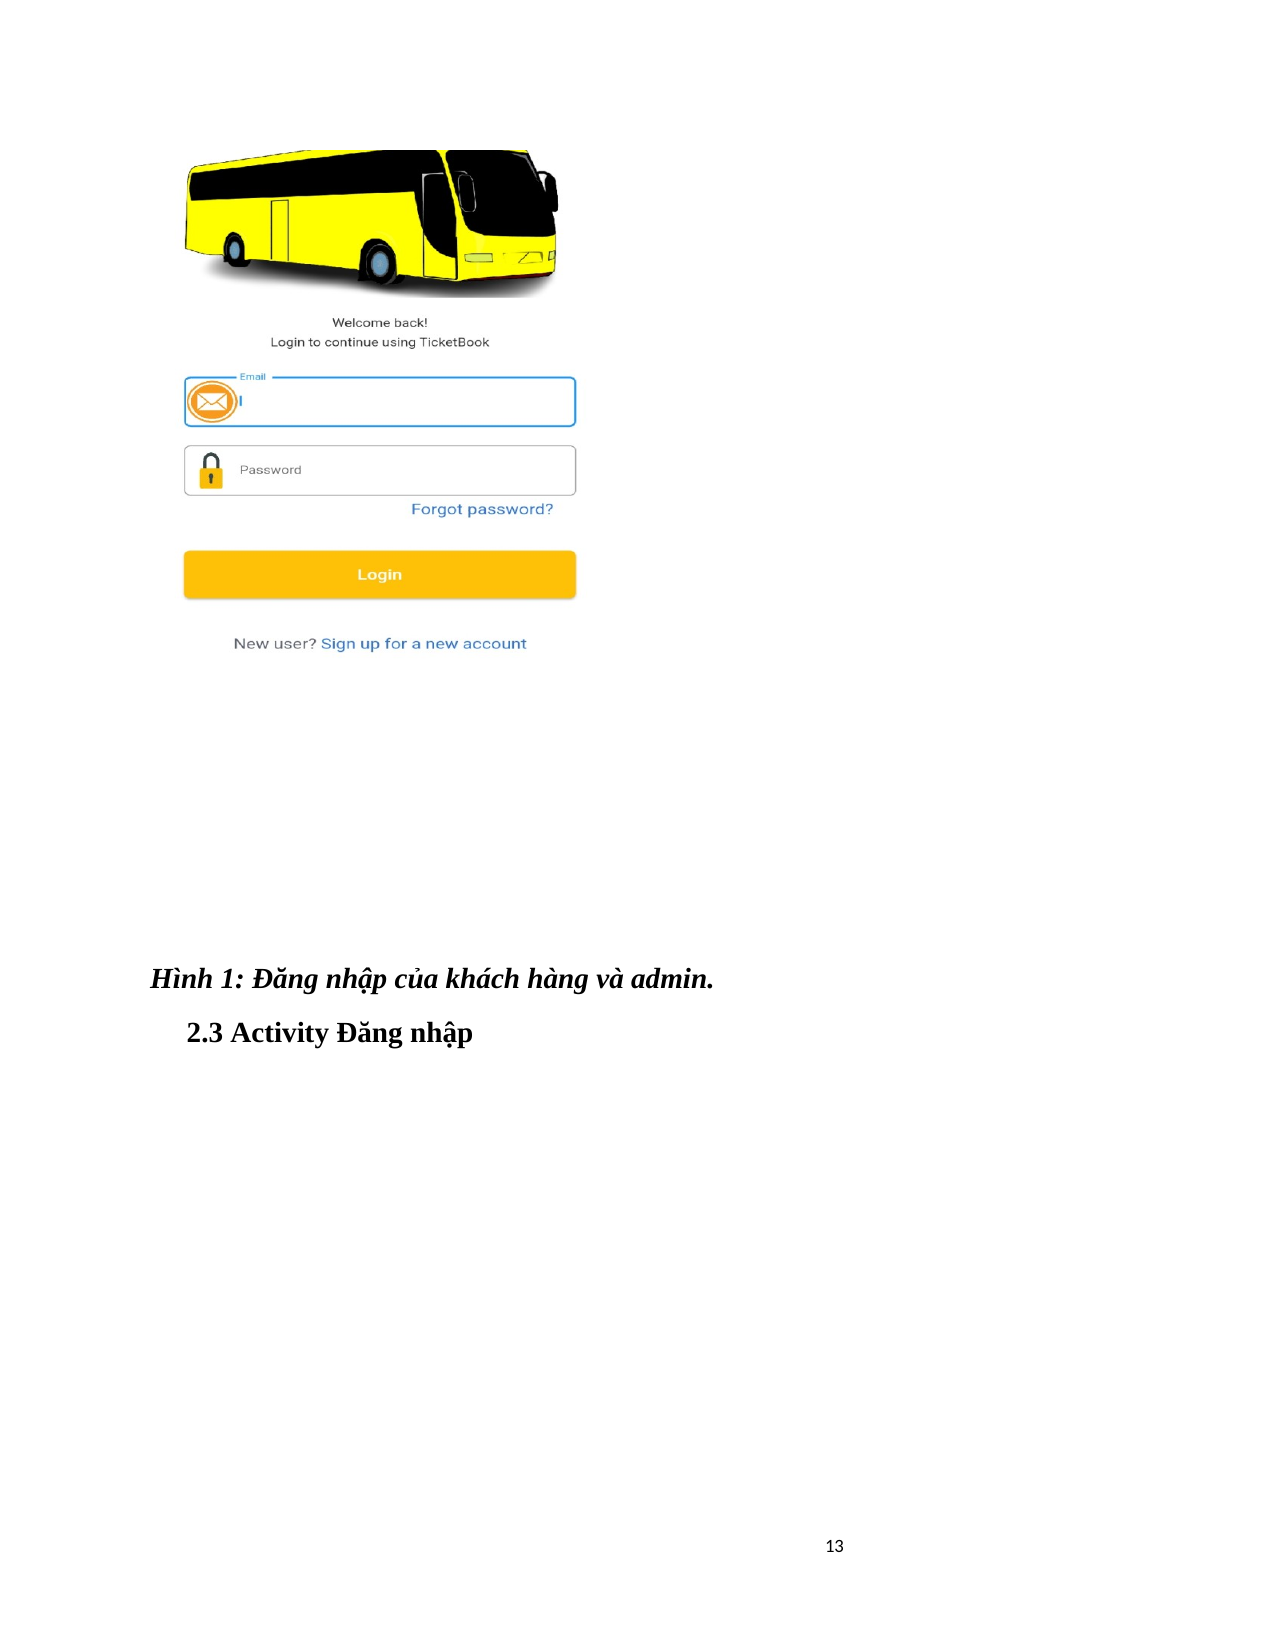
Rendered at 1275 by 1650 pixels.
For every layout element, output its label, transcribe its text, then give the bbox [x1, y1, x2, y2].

picture [150, 150, 609, 947]
text Hình 1: Đăng nhập của khách hàng và admin. [150, 961, 1125, 995]
text 2.3 Activity Đăng nhập [150, 1016, 1125, 1049]
